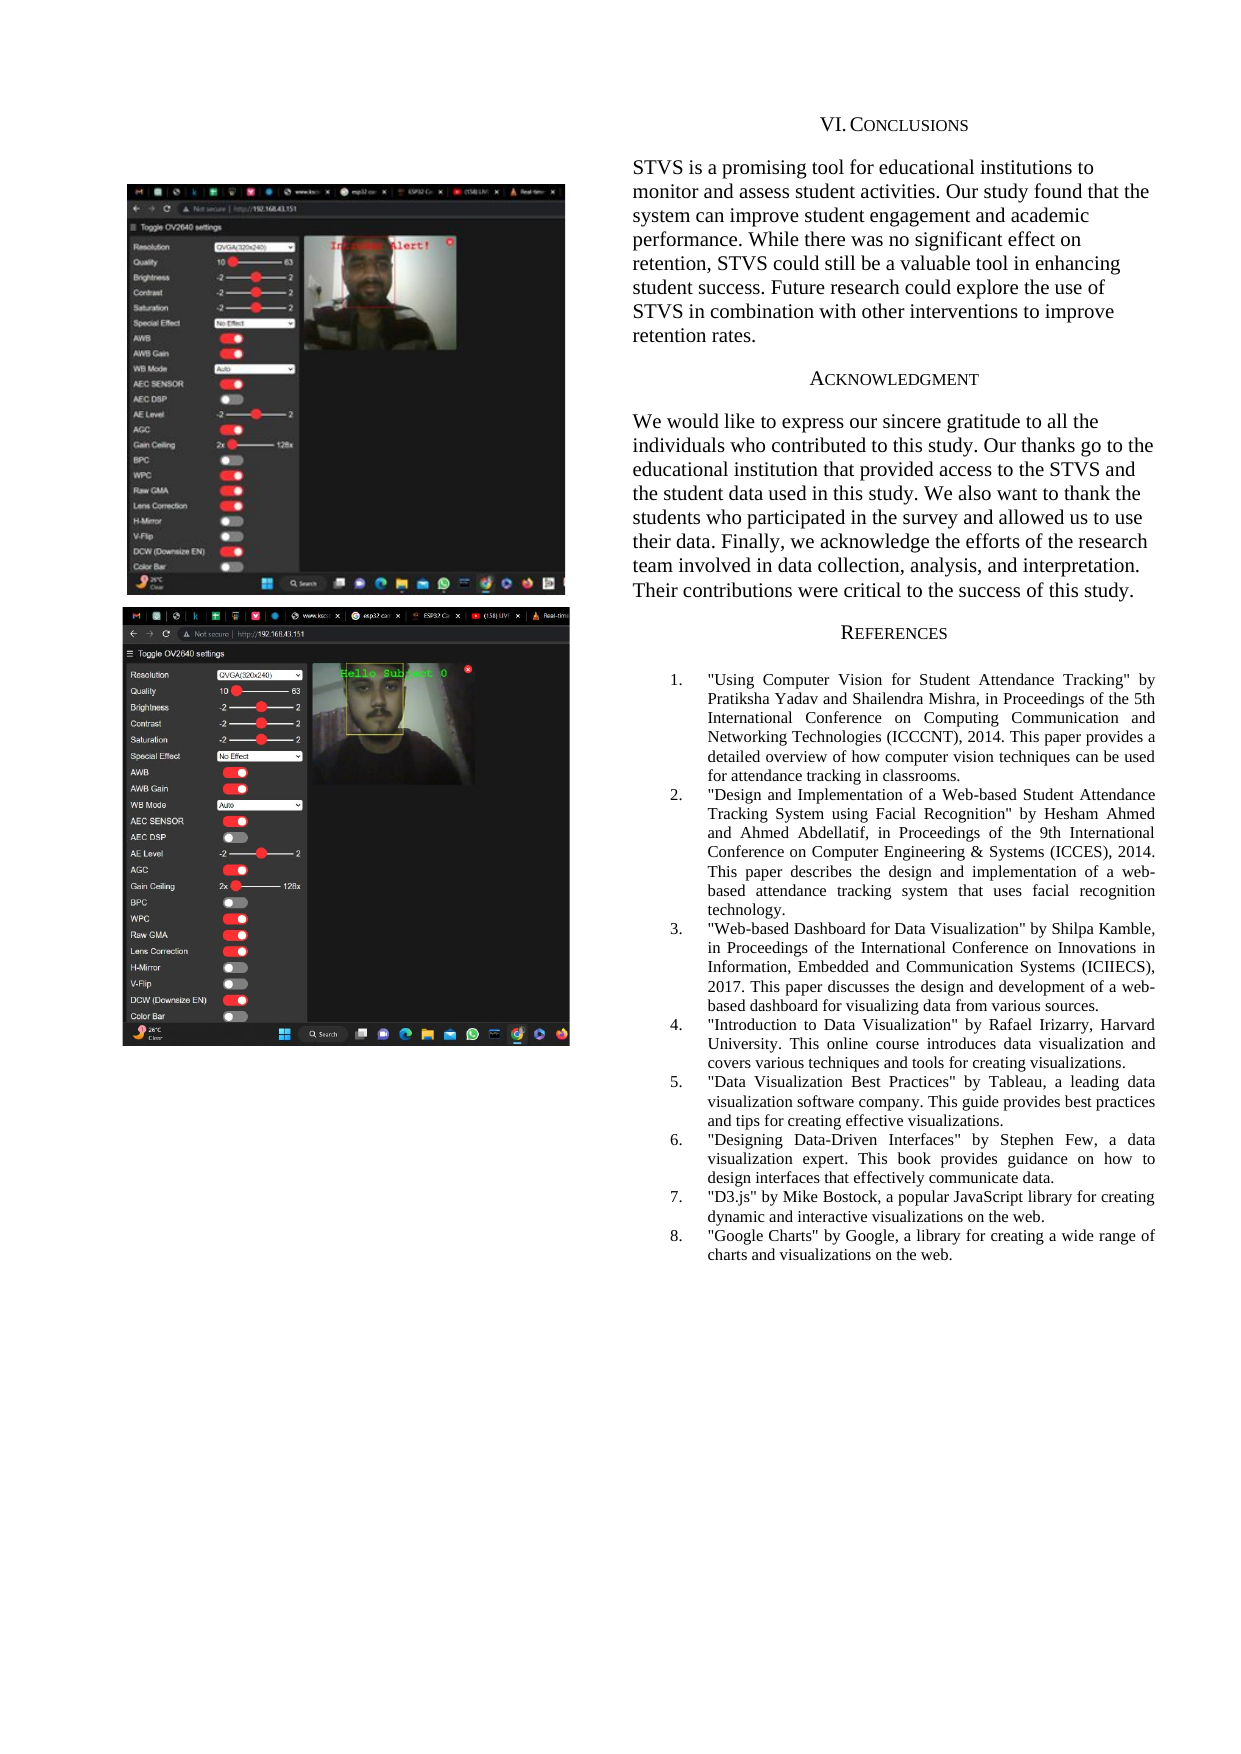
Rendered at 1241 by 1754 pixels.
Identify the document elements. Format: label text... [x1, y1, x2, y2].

list "Designing Data-Driven Interfaces" by Stephen Few, a data visualization expert. This book provides guidance on how to design interfaces that effectively communicate data. [670, 1130, 1156, 1187]
list "Data Visualization Best Practices" by Tableau, a leading data visualization software company. This guide provides best practices and tips for creating effective visualizations. [670, 1072, 1156, 1130]
subtitle STVS is a promising tool for educational institutions to monitor and assess student activities. Our study found that the system can improve student engagement and academic performance. While there was no significant effect on retention, STVS could still be a valuable tool in enhancing student success. Future research could explore the use of STVS in combination with other interventions to improve retention rates. [632, 155, 1156, 347]
subtitle References [632, 620, 1156, 644]
subtitle Acknowledgment [632, 366, 1156, 390]
list "Introduction to Data Visualization" by Rafael Irizarry, Harvard University. This online course introduces data visualization and covers various techniques and tools for creating visualizations. [670, 1015, 1156, 1072]
list "Design and Implementation of a Web-based Student Attendance Tracking System using Facial Recognition" by Hesham Ahmed and Ahmed Abdellatif, in Proceedings of the 9th International Conference on Computer Engineering & Systems (ICCES), 2014. This paper describes the design and implementation of a web-based attendance tracking system that uses facial recognition technology. [670, 785, 1156, 919]
picture [122, 607, 570, 1046]
subtitle Conclusions [632, 112, 1156, 136]
list "D3.js" by Mike Bostock, a popular JavaScript library for creating dynamic and interactive visualizations on the web. [670, 1187, 1156, 1226]
list "Web-based Dashboard for Data Visualization" by Shilpa Kamble, in Proceedings of the International Conference on Innovations in Information, Embedded and Communication Systems (ICIIECS), 2017. This paper discusses the design and development of a web-based dashboard for visualizing data from various sources. [670, 919, 1156, 1015]
picture [127, 184, 566, 595]
list "Google Charts" by Google, a library for creating a wide range of charts and visualizations on the web. [670, 1226, 1156, 1264]
subtitle We would like to express our sincere gratitude to all the individuals who contributed to this study. Our thanks go to the educational institution that provided access to the STVS and the student data used in this study. We also want to thank the students who participated in the survey and allowed us to use their data. Finally, we acknowledge the efforts of the research team involved in data collection, analysis, and interpretation. Their contributions were critical to the success of this study. [632, 409, 1156, 602]
list "Using Computer Vision for Student Attendance Tracking" by Pratiksha Yadav and Shailendra Mishra, in Proceedings of the 5th International Conference on Computing Communication and Networking Technologies (ICCCNT), 2014. This paper provides a detailed overview of how computer vision techniques can be used for attendance tracking in classrooms. [670, 670, 1156, 785]
